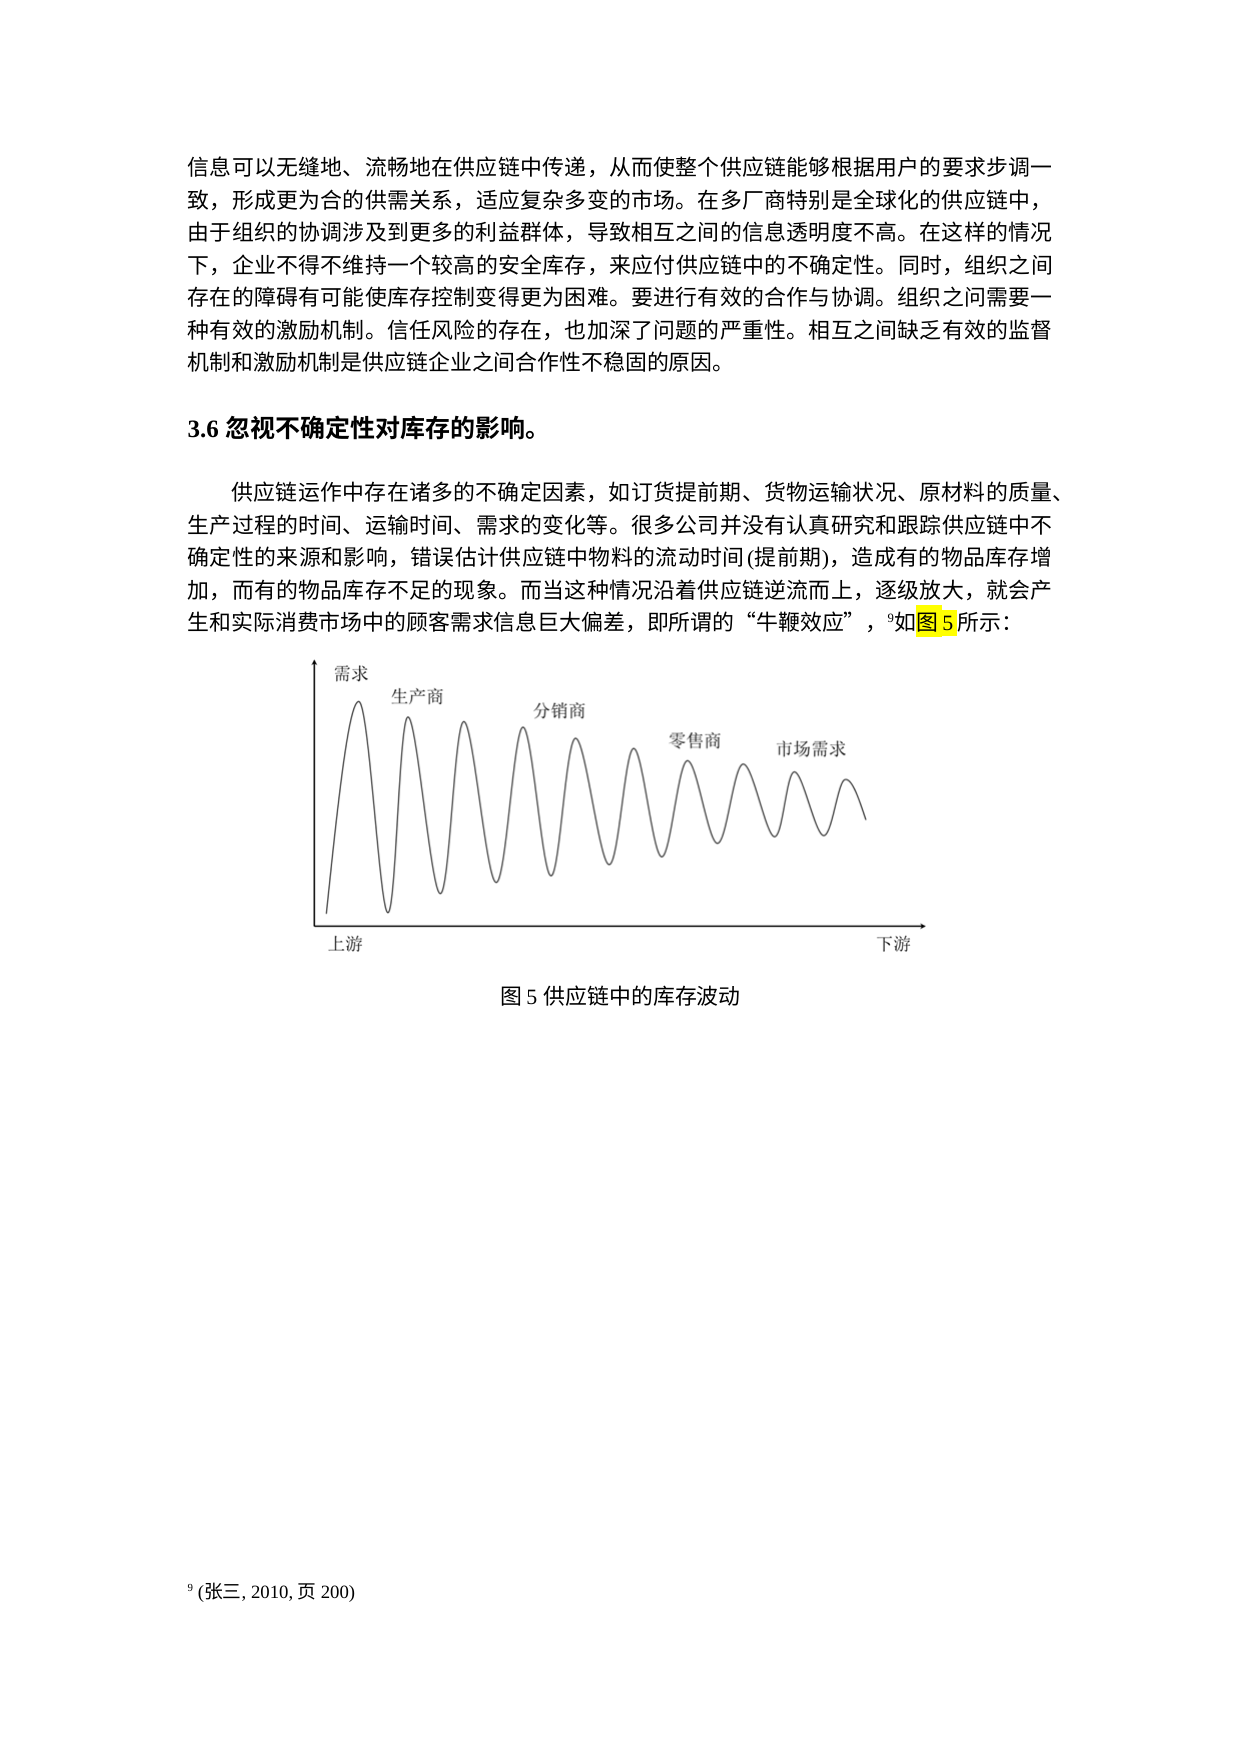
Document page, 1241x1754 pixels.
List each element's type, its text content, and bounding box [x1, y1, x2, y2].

text 图5 供应链中的库存波动 [187, 979, 1053, 1011]
text 供应链运作中存在诸多的不确定因素，如订货提前期、货物运输状况、原材料的质量、生产过程的时间、运输时间、需求的变化等。很多公司并没有认真研究和跟踪供应链中不确定性的来源和影响，错误估计供应链中物料的流动时间(提前期)，造成有的物品库存增加，而有的物品库存不足的现象。而当这种情况沿着供应链逆流而上，逐级放大，就会产生和实际消费市场中的顾客需求信息巨大偏差，即所谓的“牛鞭效应”，如图5所示： [187, 475, 1053, 637]
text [187, 150, 1053, 377]
subtitle 忽视不确定性对库存的影响。 [187, 394, 1053, 459]
picture [308, 653, 932, 964]
